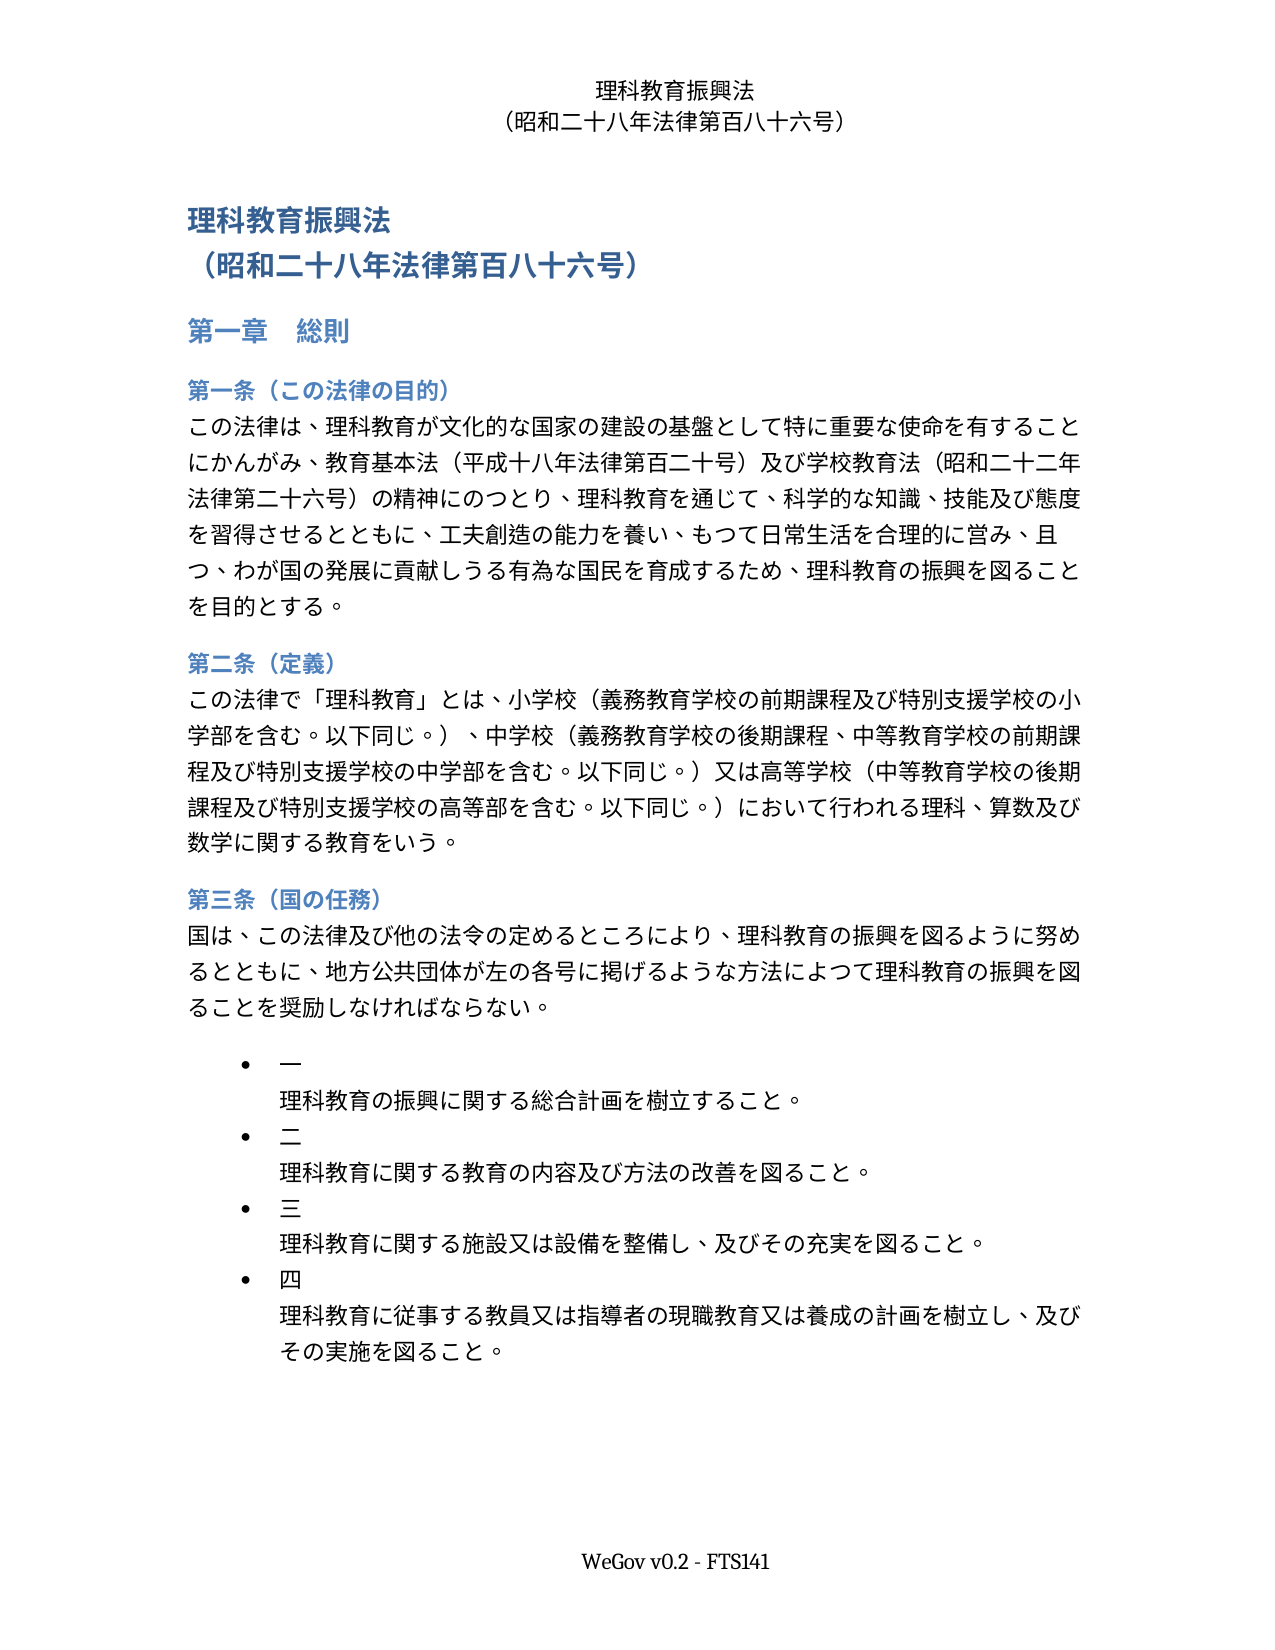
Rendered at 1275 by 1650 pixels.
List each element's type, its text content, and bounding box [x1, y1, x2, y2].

subtitle 理科教育振興法 （昭和二十八年法律第百八十六号） [187, 200, 1087, 285]
text 国は、この法律及び他の法令の定めるところにより、理科教育の振興を図るように努めるとともに、地方公共団体が左の各号に掲げるような方法によつて理科教育の振興を図ることを奨励しなければならない。 [187, 920, 1087, 1023]
subtitle 第二条（定義） [187, 648, 1087, 679]
list 四 理科教育に従事する教員又は指導者の現職教育又は養成の計画を樹立し、及びその実施を図ること。 [242, 1264, 1087, 1367]
text この法律は、理科教育が文化的な国家の建設の基盤として特に重要な使命を有することにかんがみ、教育基本法（平成十八年法律第百二十号）及び学校教育法（昭和二十二年法律第二十六号）の精神にのつとり、理科教育を通じて、科学的な知識、技能及び態度を習得させるとともに、工夫創造の能力を養い、もつて日常生活を合理的に営み、且つ、わが国の発展に貢献しうる有為な国民を育成するため、理科教育の振興を図ることを目的とする。 [187, 411, 1087, 622]
subtitle 第一章 総則 [187, 312, 1087, 349]
list 三 理科教育に関する施設又は設備を整備し、及びその充実を図ること。 [242, 1192, 1087, 1260]
list 二 理科教育に関する教育の内容及び方法の改善を図ること。 [242, 1121, 1087, 1188]
list 一 理科教育の振興に関する総合計画を樹立すること。 [242, 1049, 1087, 1116]
subtitle 第三条（国の任務） [187, 884, 1087, 915]
text この法律で「理科教育」とは、小学校（義務教育学校の前期課程及び特別支援学校の小学部を含む。以下同じ。）、中学校（義務教育学校の後期課程、中等教育学校の前期課程及び特別支援学校の中学部を含む。以下同じ。）又は高等学校（中等教育学校の後期課程及び特別支援学校の高等部を含む。以下同じ。）において行われる理科、算数及び数学に関する教育をいう。 [187, 684, 1087, 859]
subtitle 第一条（この法律の目的） [187, 375, 1087, 407]
